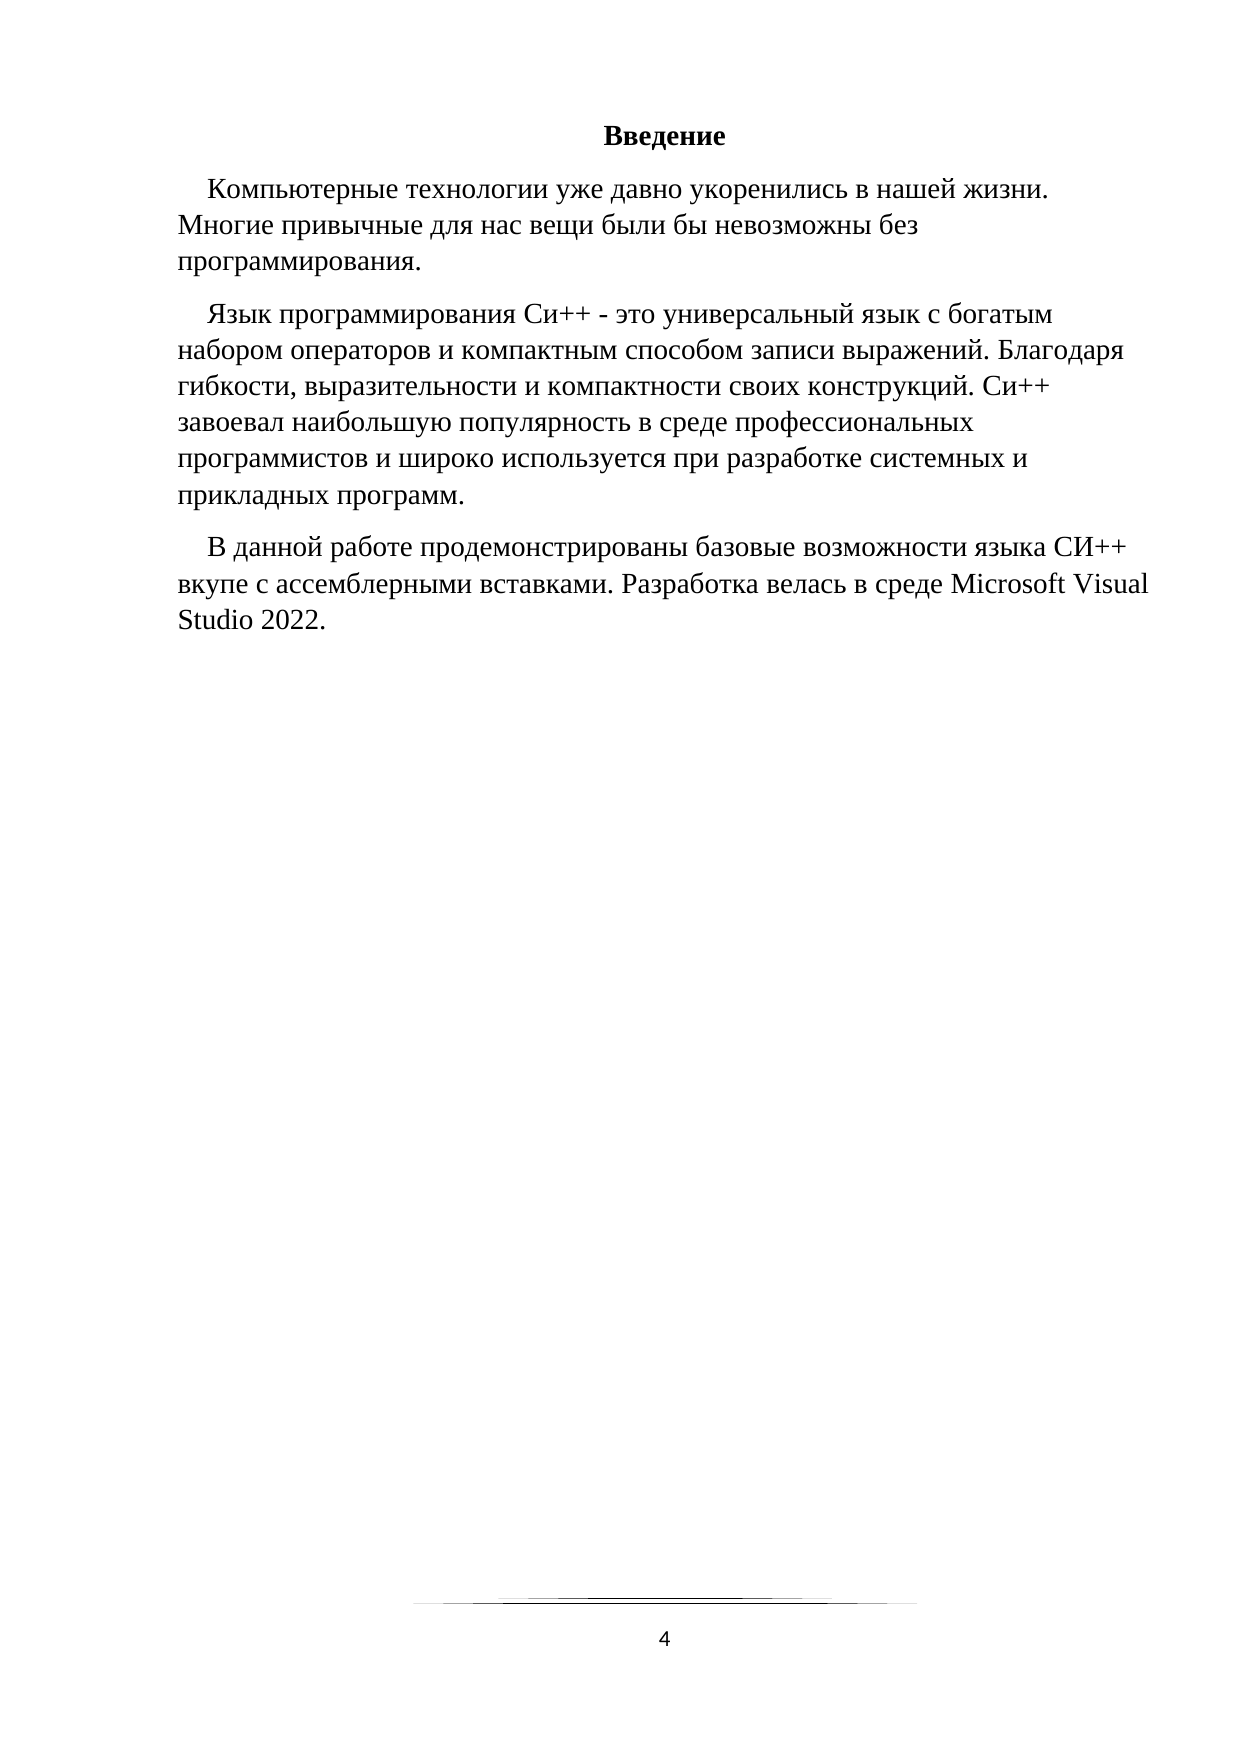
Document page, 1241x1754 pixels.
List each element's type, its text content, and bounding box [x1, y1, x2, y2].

text Язык программирования Си++ - это универсальный язык с богатым набором операторов и компактным способом записи выражений. Благодаря гибкости, выразительности и компактности своих конструкций. Си++ завоевал наибольшую популярность в среде профессиональных программистов и широко используется при разработке системных и прикладных программ. [177, 296, 1152, 510]
text В данной работе продемонстрированы базовые возможности языка СИ++ вкупе с ассемблерными вставками. Разработка велась в среде Microsoft Visual Studio 2022. [177, 529, 1152, 635]
text Введение [177, 118, 1152, 152]
text Компьютерные технологии уже давно укоренились в нашей жизни. Многие привычные для нас вещи были бы невозможны без программирования. [177, 171, 1152, 277]
